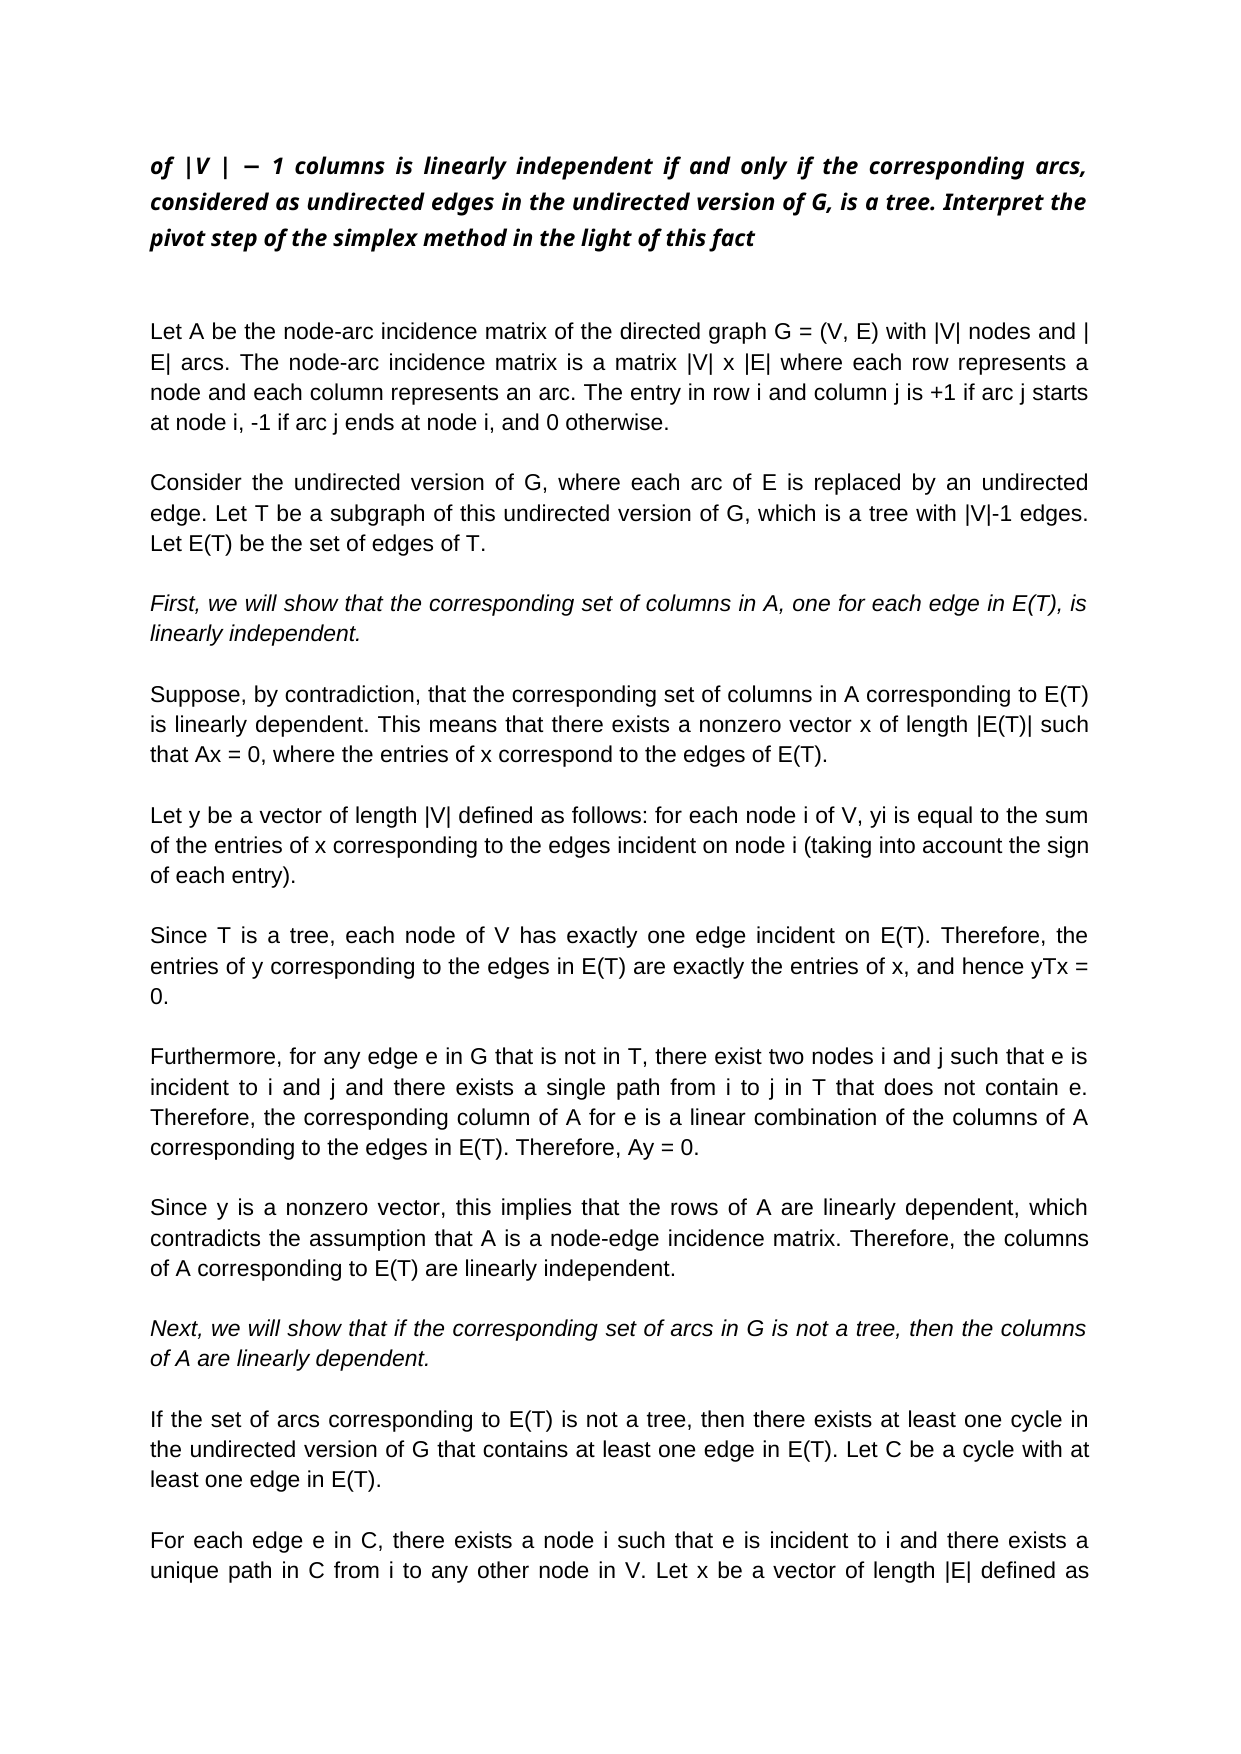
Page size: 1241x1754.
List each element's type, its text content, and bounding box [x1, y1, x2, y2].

text Consider the undirected version of G, where each arc of E is replaced by an undirected edge. Let T be a subgraph of this undirected version of G, which is a tree with |V|-1 edges. Let E(T) be the set of edges of T. [150, 469, 1090, 556]
text Next, we will show that if the corresponding set of arcs in G is not a tree, then the columns of A are linearly dependent. [150, 1315, 1090, 1372]
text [150, 150, 1090, 253]
text Let y be a vector of length |V| defined as follows: for each node i of V, yi is equal to the sum of the entries of x corresponding to the edges incident on node i (taking into account the sign of each entry). [150, 802, 1090, 888]
text Since y is a nonzero vector, this implies that the rows of A are linearly dependent, which contradicts the assumption that A is a node-edge incidence matrix. Therefore, the columns of A corresponding to E(T) are linearly independent. [150, 1194, 1090, 1281]
text If the set of arcs corresponding to E(T) is not a tree, then there exists at least one cycle in the undirected version of G that contains at least one edge in E(T). Let C be a cycle with at least one edge in E(T). [150, 1406, 1090, 1492]
text Since T is a tree, each node of V has exactly one edge incident on E(T). Therefore, the entries of y corresponding to the edges in E(T) are exactly the entries of x, and hence yTx = 0. [150, 922, 1090, 1009]
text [150, 1527, 1090, 1583]
text Let A be the node-arc incidence matrix of the directed graph G = (V, E) with |V| nodes and |E| arcs. The node-arc incidence matrix is a matrix |V| x |E| where each row represents a node and each column represents an arc. The entry in row i and column j is +1 if arc j starts at node i, -1 if arc j ends at node i, and 0 otherwise. [150, 318, 1090, 435]
text Suppose, by contradiction, that the corresponding set of columns in A corresponding to E(T) is linearly dependent. This means that there exists a nonzero vector x of length |E(T)| such that Ax = 0, where the entries of x correspond to the edges of E(T). [150, 681, 1090, 767]
text First, we will show that the corresponding set of columns in A, one for each edge in E(T), is linearly independent. [150, 590, 1090, 647]
text Furthermore, for any edge e in G that is not in T, there exist two nodes i and j such that e is incident to i and j and there exists a single path from i to j in T that does not contain e. Therefore, the corresponding column of A for e is a linear combination of the columns of A corresponding to the edges in E(T). Therefore, Ay = 0. [150, 1043, 1090, 1160]
